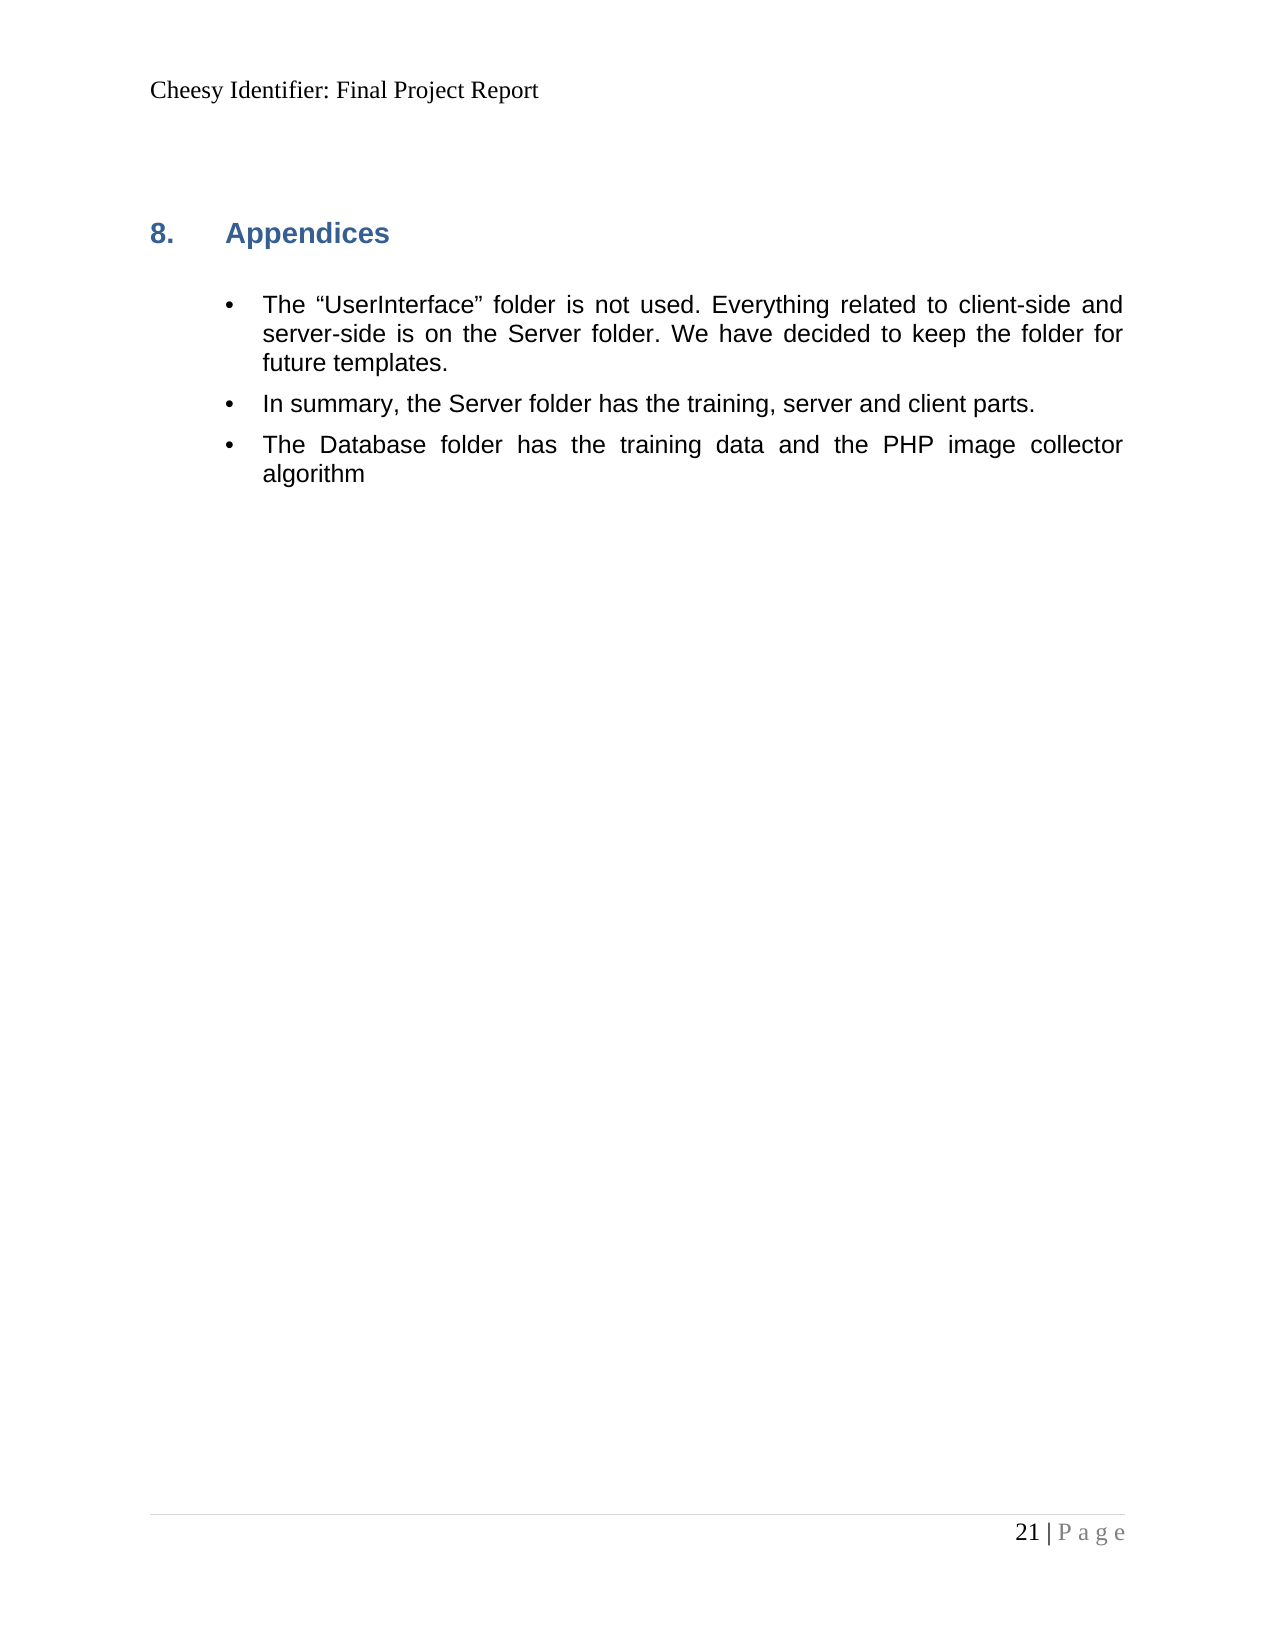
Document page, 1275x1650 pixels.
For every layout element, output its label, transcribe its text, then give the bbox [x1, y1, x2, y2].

list The Database folder has the training data and the PHP image collector algorithm [225, 430, 1125, 488]
subtitle Appendices [150, 224, 1125, 249]
list In summary, the Server folder has the training, server and client parts. [225, 389, 1125, 418]
list The “UserInterface” folder is not used. Everything related to client-side and server-side is on the Server folder. We have decided to keep the folder for future templates. [225, 290, 1125, 376]
